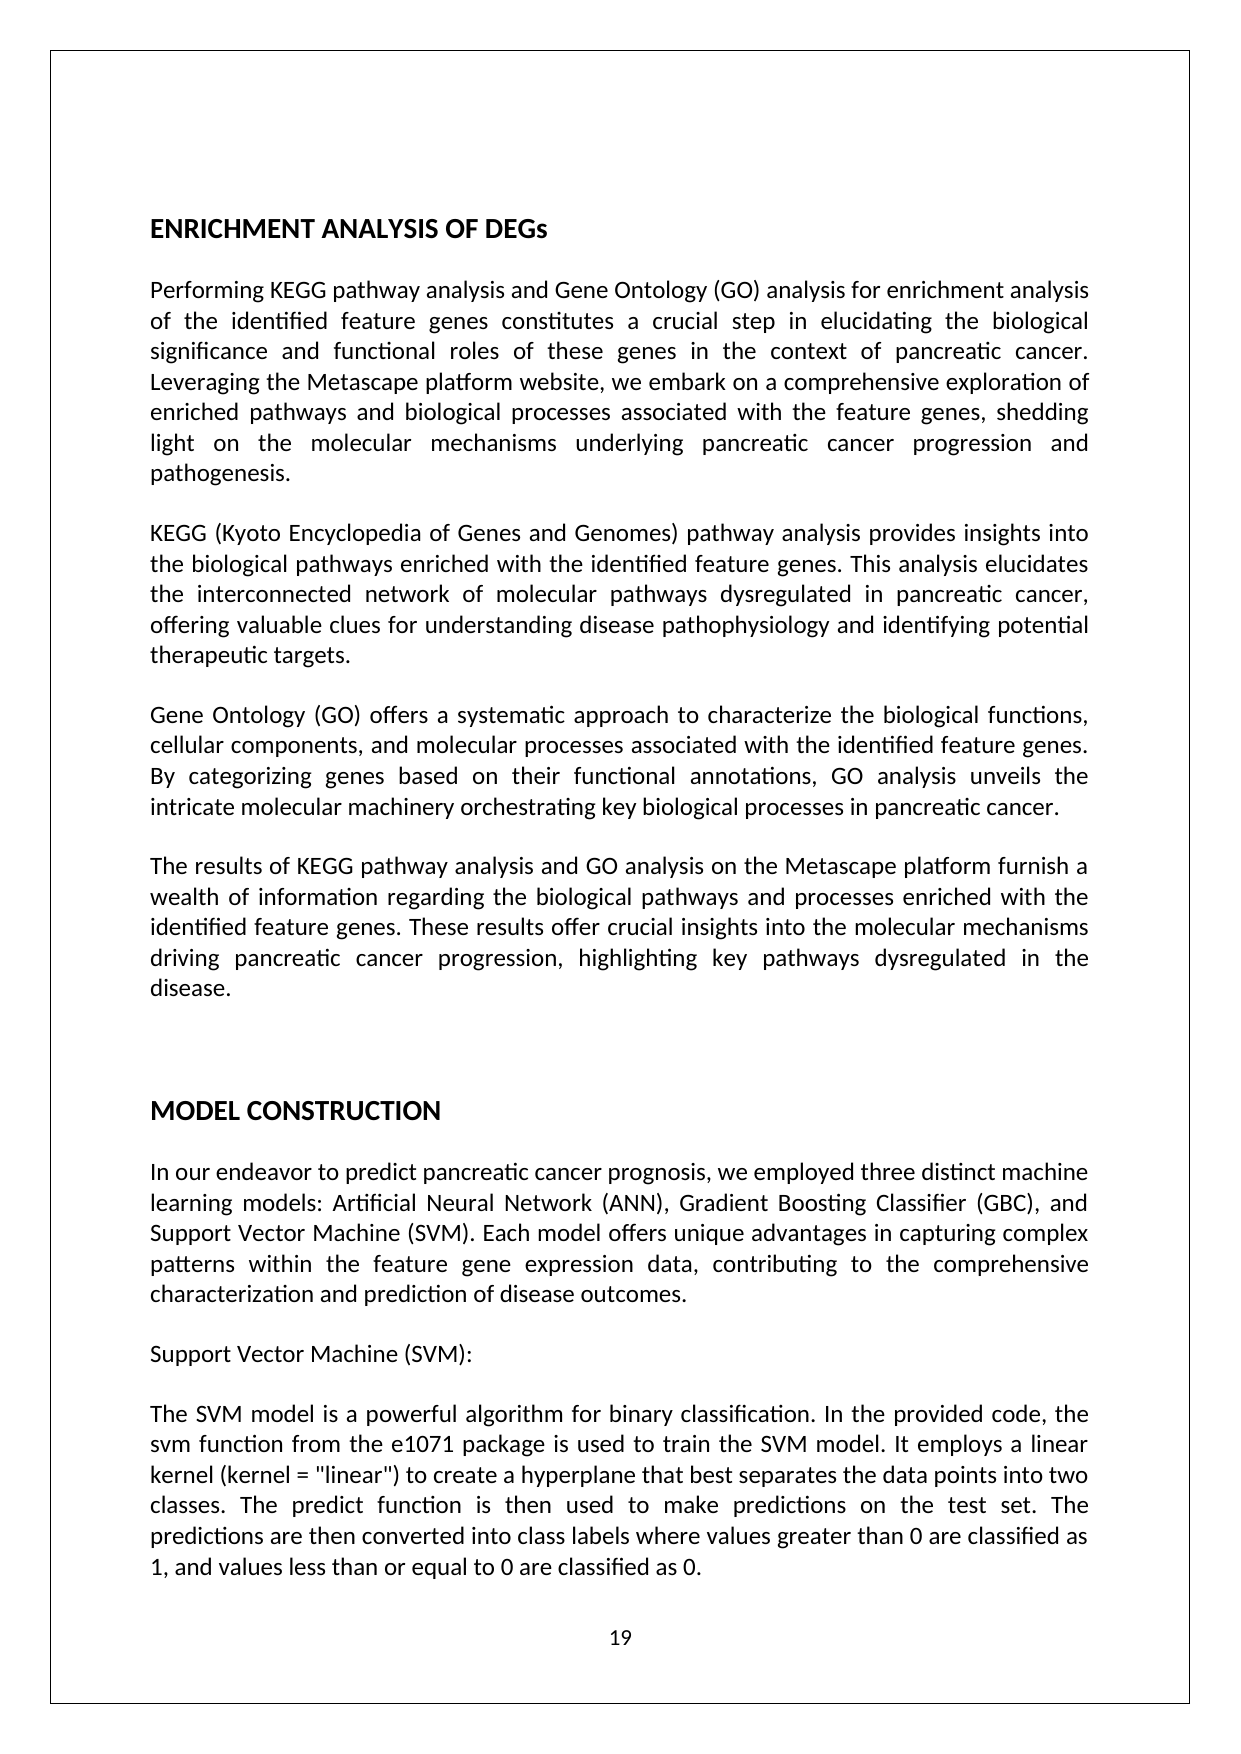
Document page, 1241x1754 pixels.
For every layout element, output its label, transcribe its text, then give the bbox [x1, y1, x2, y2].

text In our endeavor to predict pancreatic cancer prognosis, we employed three distinct machine learning models: Artificial Neural Network (ANN), Gradient Boosting Classifier (GBC), and Support Vector Machine (SVM). Each model offers unique advantages in capturing complex patterns within the feature gene expression data, contributing to the comprehensive characterization and prediction of disease outcomes. [150, 1157, 1090, 1309]
text KEGG (Kyoto Encyclopedia of Genes and Genomes) pathway analysis provides insights into the biological pathways enriched with the identified feature genes. This analysis elucidates the interconnected network of molecular pathways dysregulated in pancreatic cancer, offering valuable clues for understanding disease pathophysiology and identifying potential therapeutic targets. [150, 517, 1090, 670]
text MODEL CONSTRUCTION [150, 1092, 1090, 1127]
text The results of KEGG pathway analysis and GO analysis on the Metascape platform furnish a wealth of information regarding the biological pathways and processes enriched with the identified feature genes. These results offer crucial insights into the molecular mechanisms driving pancreatic cancer progression, highlighting key pathways dysregulated in the disease. [150, 850, 1090, 1003]
text Support Vector Machine (SVM): [150, 1338, 1090, 1369]
text ENRICHMENT ANALYSIS OF DEGs [150, 210, 1090, 245]
text The SVM model is a powerful algorithm for binary classification. In the provided code, the svm function from the e1071 package is used to train the SVM model. It employs a linear kernel (kernel = "linear") to create a hyperplane that best separates the data points into two classes. The predict function is then used to make predictions on the test set. The predictions are then converted into class labels where values greater than 0 are classified as 1, and values less than or equal to 0 are classified as 0. [150, 1398, 1090, 1581]
text Gene Ontology (GO) offers a systematic approach to characterize the biological functions, cellular components, and molecular processes associated with the identified feature genes. By categorizing genes based on their functional annotations, GO analysis unveils the intricate molecular machinery orchestrating key biological processes in pancreatic cancer. [150, 699, 1090, 821]
text Performing KEGG pathway analysis and Gene Ontology (GO) analysis for enrichment analysis of the identified feature genes constitutes a crucial step in elucidating the biological significance and functional roles of these genes in the context of pancreatic cancer. Leveraging the Metascape platform website, we embark on a comprehensive exploration of enriched pathways and biological processes associated with the feature genes, shedding light on the molecular mechanisms underlying pancreatic cancer progression and pathogenesis. [150, 274, 1090, 488]
